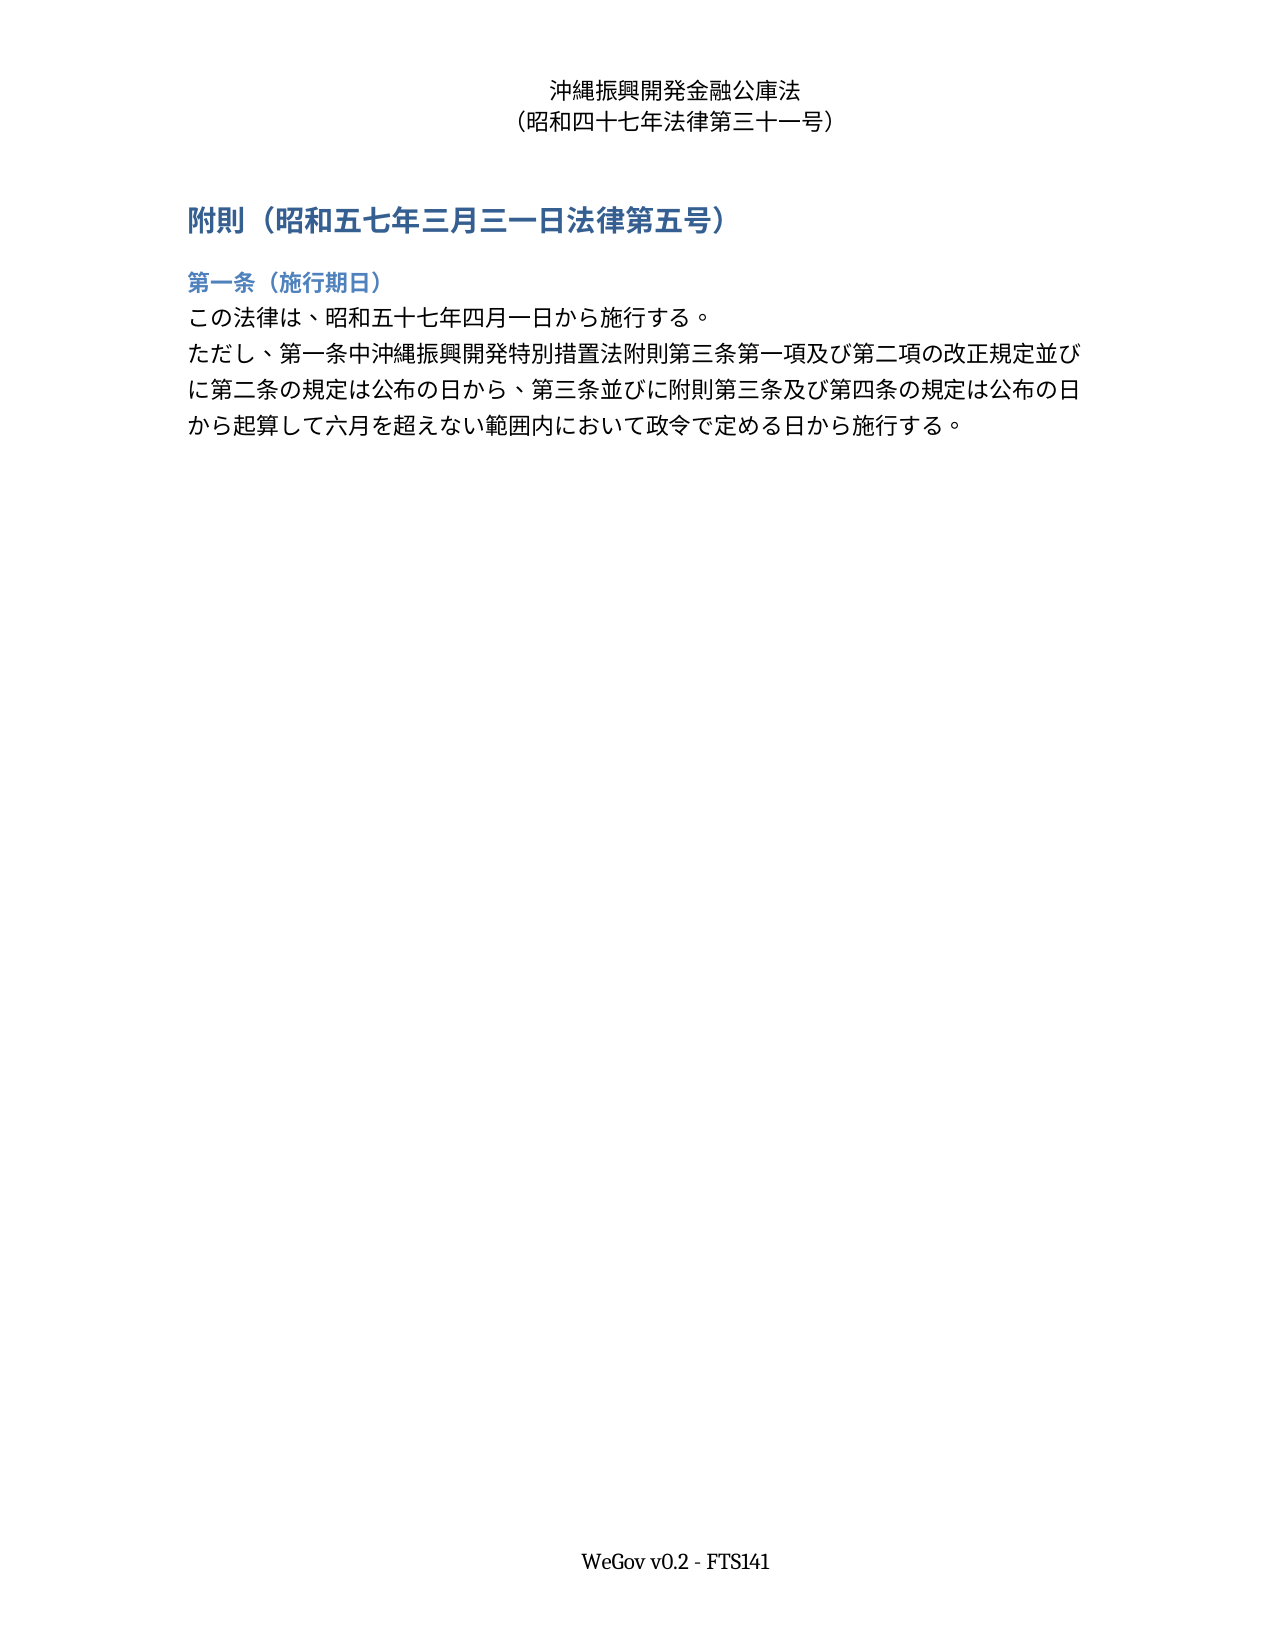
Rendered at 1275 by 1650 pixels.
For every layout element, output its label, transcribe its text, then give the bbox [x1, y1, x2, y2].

subtitle 附則（昭和五七年三月三一日法律第五号） [187, 200, 1087, 240]
subtitle 第一条（施行期日） [187, 266, 1087, 298]
text この法律は、昭和五十七年四月一日から施行する。 ただし、第一条中沖縄振興開発特別措置法附則第三条第一項及び第二項の改正規定並びに第二条の規定は公布の日から、第三条並びに附則第三条及び第四条の規定は公布の日から起算して六月を超えない範囲内において政令で定める日から施行する。 [187, 302, 1087, 441]
